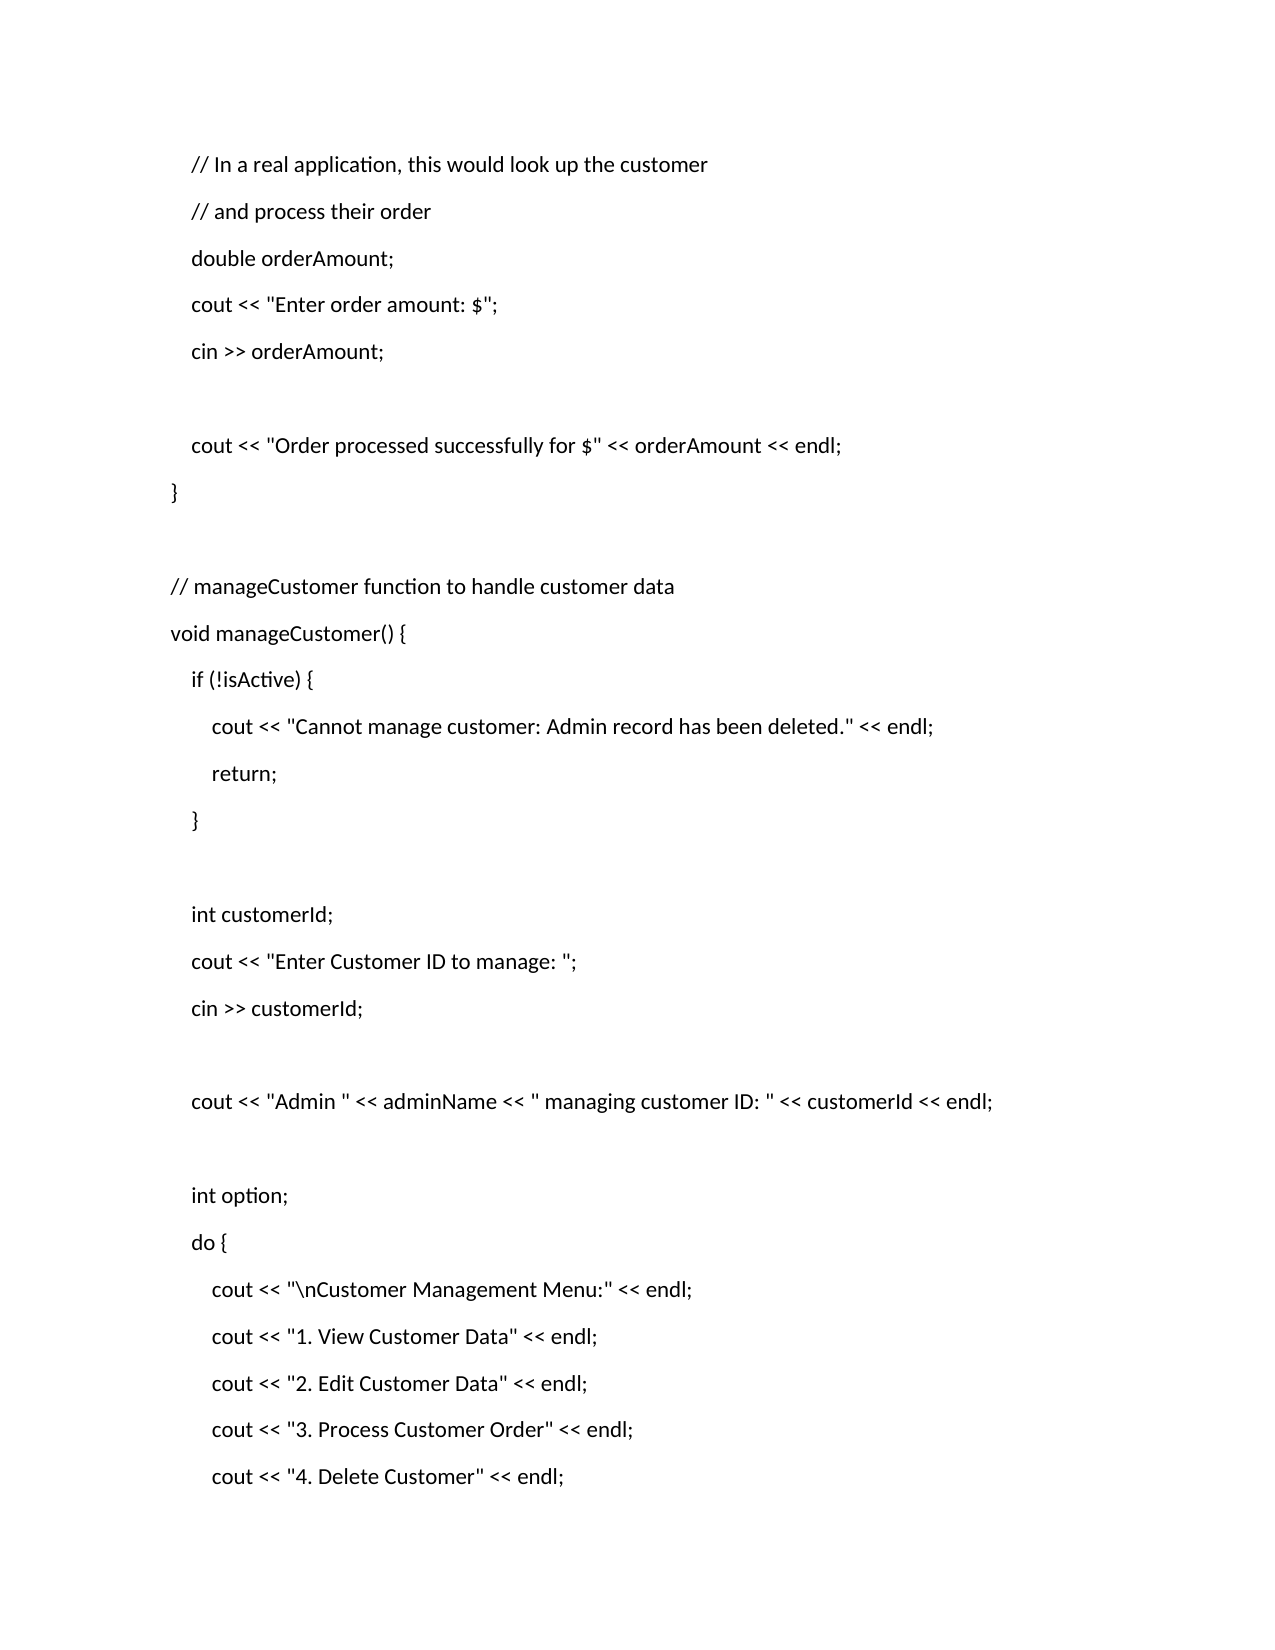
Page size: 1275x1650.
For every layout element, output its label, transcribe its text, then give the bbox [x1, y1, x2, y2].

text cin >> customerId; [150, 994, 1125, 1022]
text cin >> orderAmount; [150, 337, 1125, 366]
text void manageCustomer() { [150, 619, 1125, 647]
text // In a real application, this would look up the customer [150, 150, 1125, 178]
text cout << "3. Process Customer Order" << endl; [150, 1416, 1125, 1444]
text } [150, 806, 1125, 834]
text // manageCustomer function to handle customer data [150, 572, 1125, 600]
text cout << "1. View Customer Data" << endl; [150, 1322, 1125, 1350]
text cout << "Enter order amount: $"; [150, 291, 1125, 319]
text cout << "Order processed successfully for $" << orderAmount << endl; [150, 431, 1125, 459]
text } [150, 478, 1125, 506]
text int option; [150, 1181, 1125, 1209]
text if (!isActive) { [150, 666, 1125, 694]
text cout << "Cannot manage customer: Admin record has been deleted." << endl; [150, 712, 1125, 741]
text cout << "\nCustomer Management Menu:" << endl; [150, 1275, 1125, 1303]
text cout << "4. Delete Customer" << endl; [150, 1462, 1125, 1491]
text cout << "Enter Customer ID to manage: "; [150, 947, 1125, 975]
text return; [150, 759, 1125, 787]
text double orderAmount; [150, 244, 1125, 272]
text cout << "Admin " << adminName << " managing customer ID: " << customerId << endl; [150, 1087, 1125, 1116]
text // and process their order [150, 197, 1125, 225]
text cout << "2. Edit Customer Data" << endl; [150, 1369, 1125, 1397]
text do { [150, 1228, 1125, 1256]
text int customerId; [150, 900, 1125, 928]
